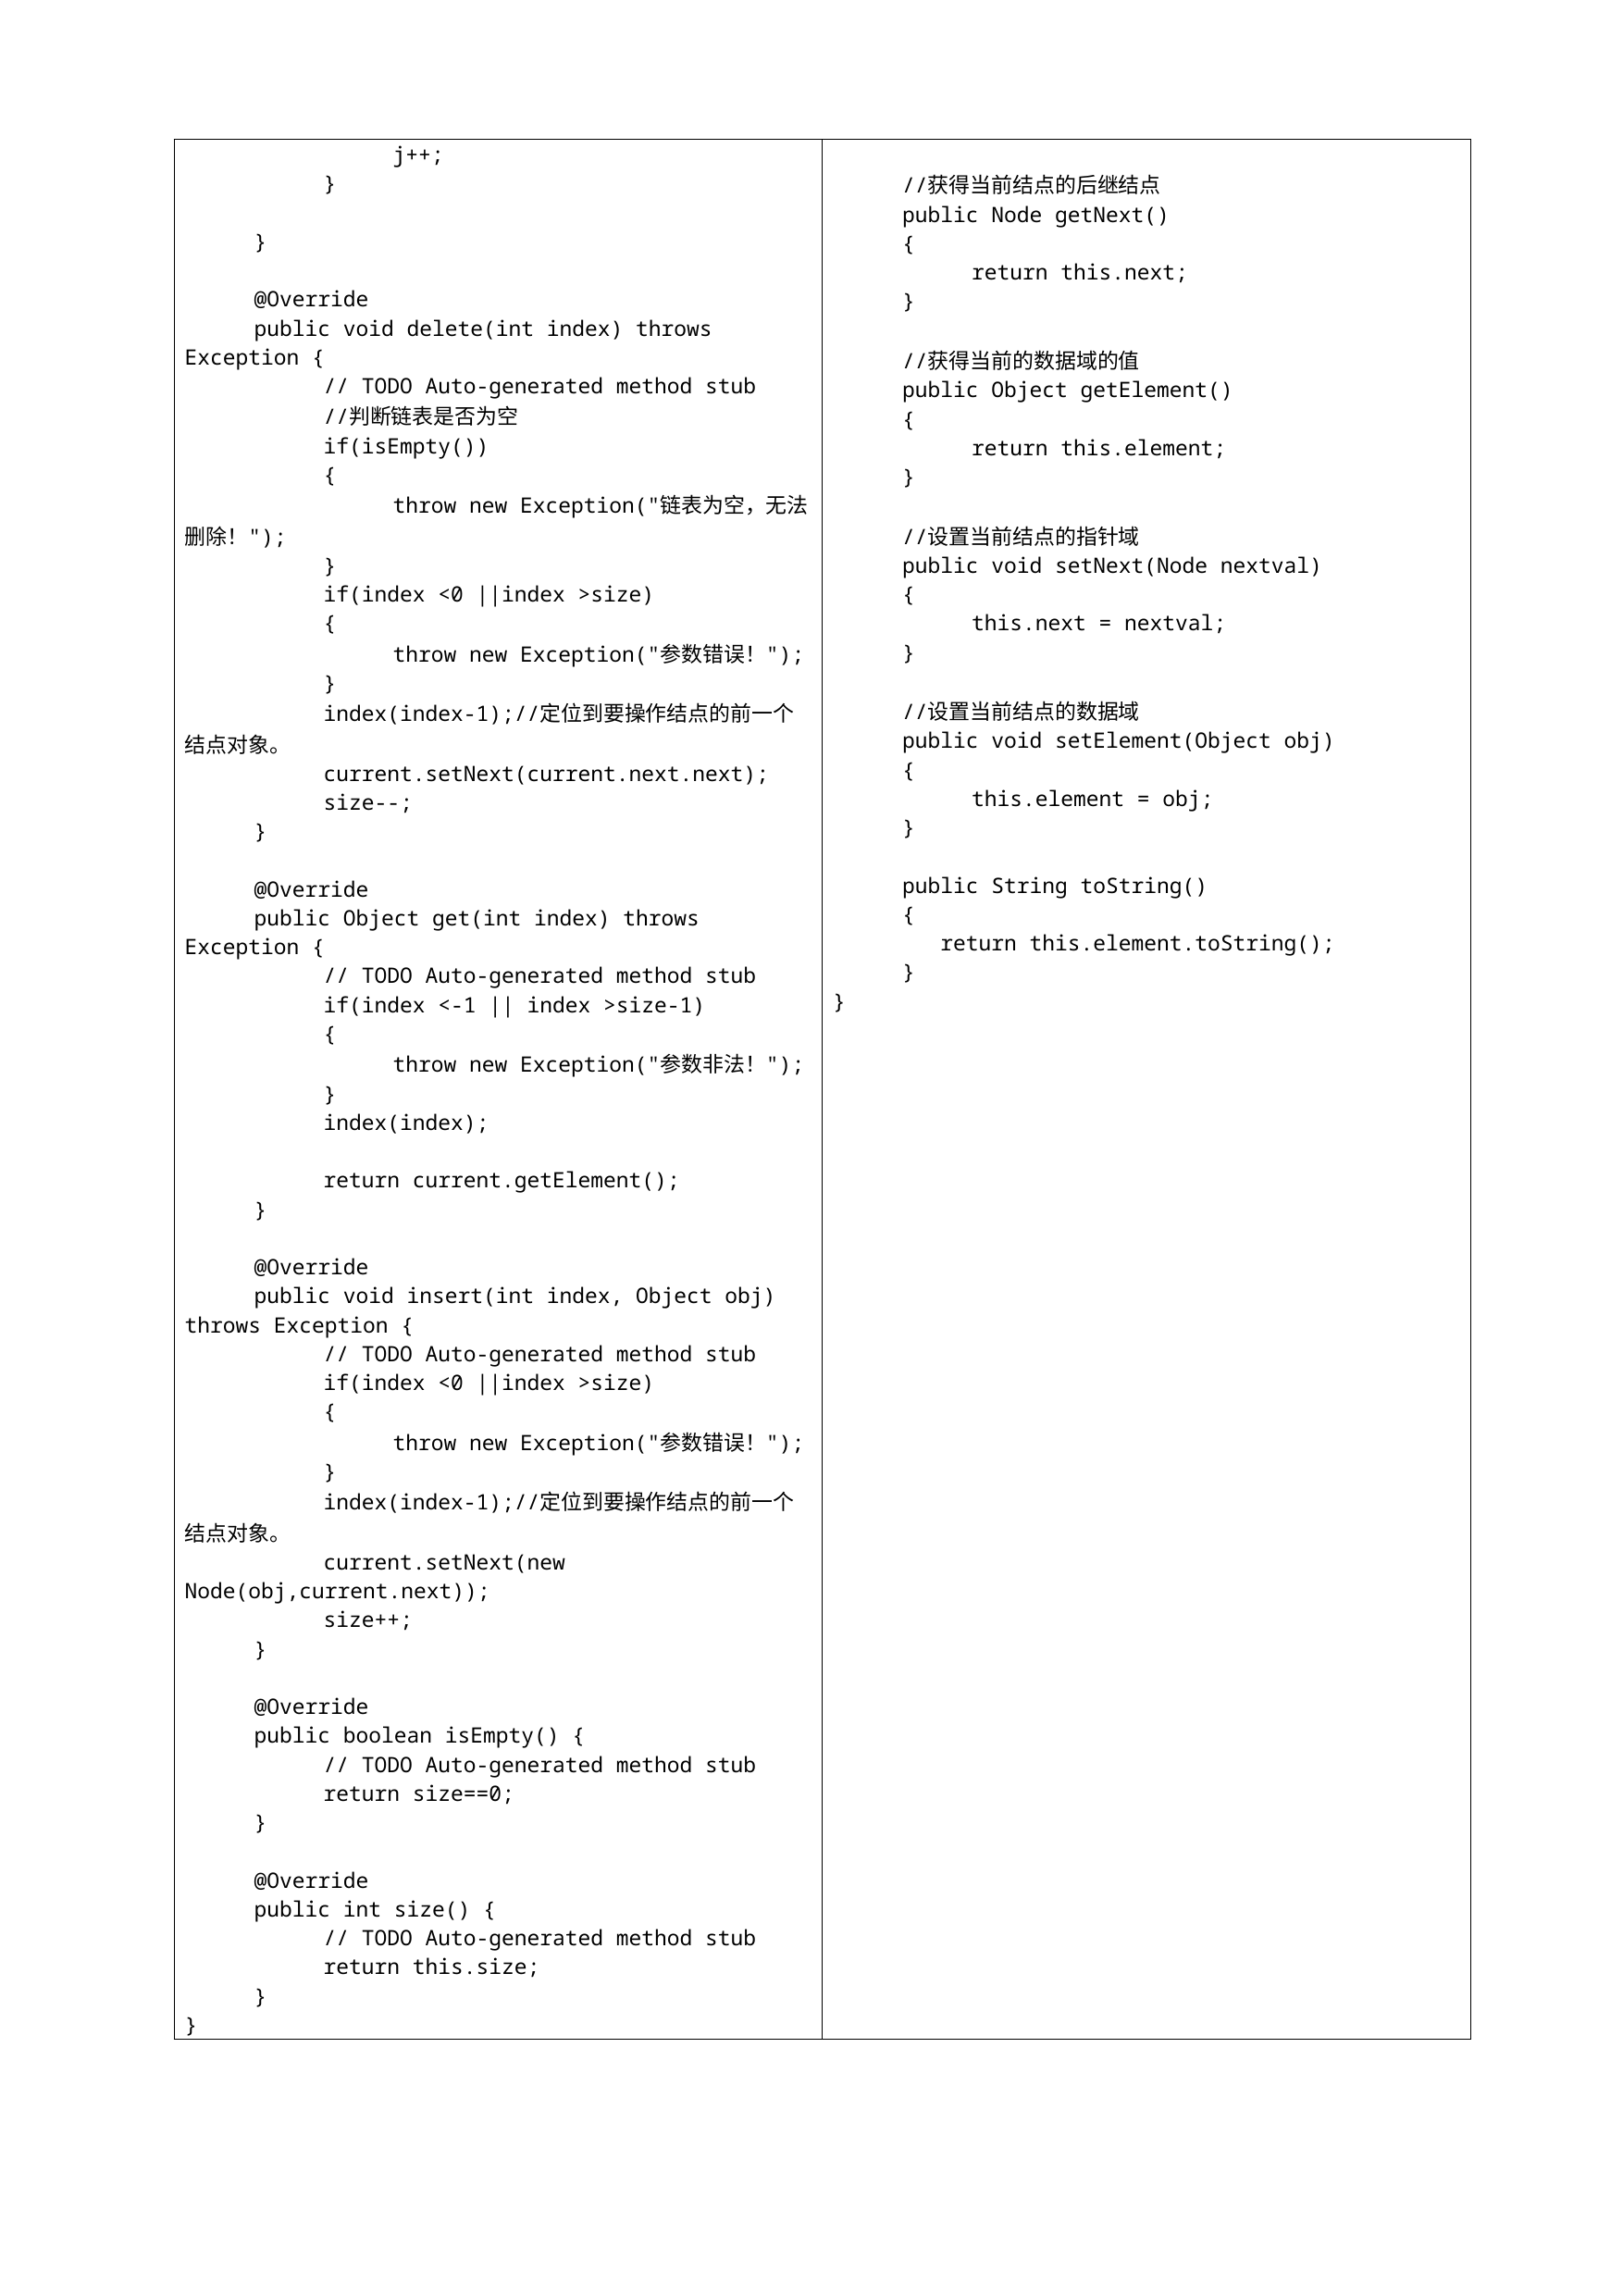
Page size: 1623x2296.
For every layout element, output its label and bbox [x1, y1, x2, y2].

table_cell [823, 140, 1470, 2039]
